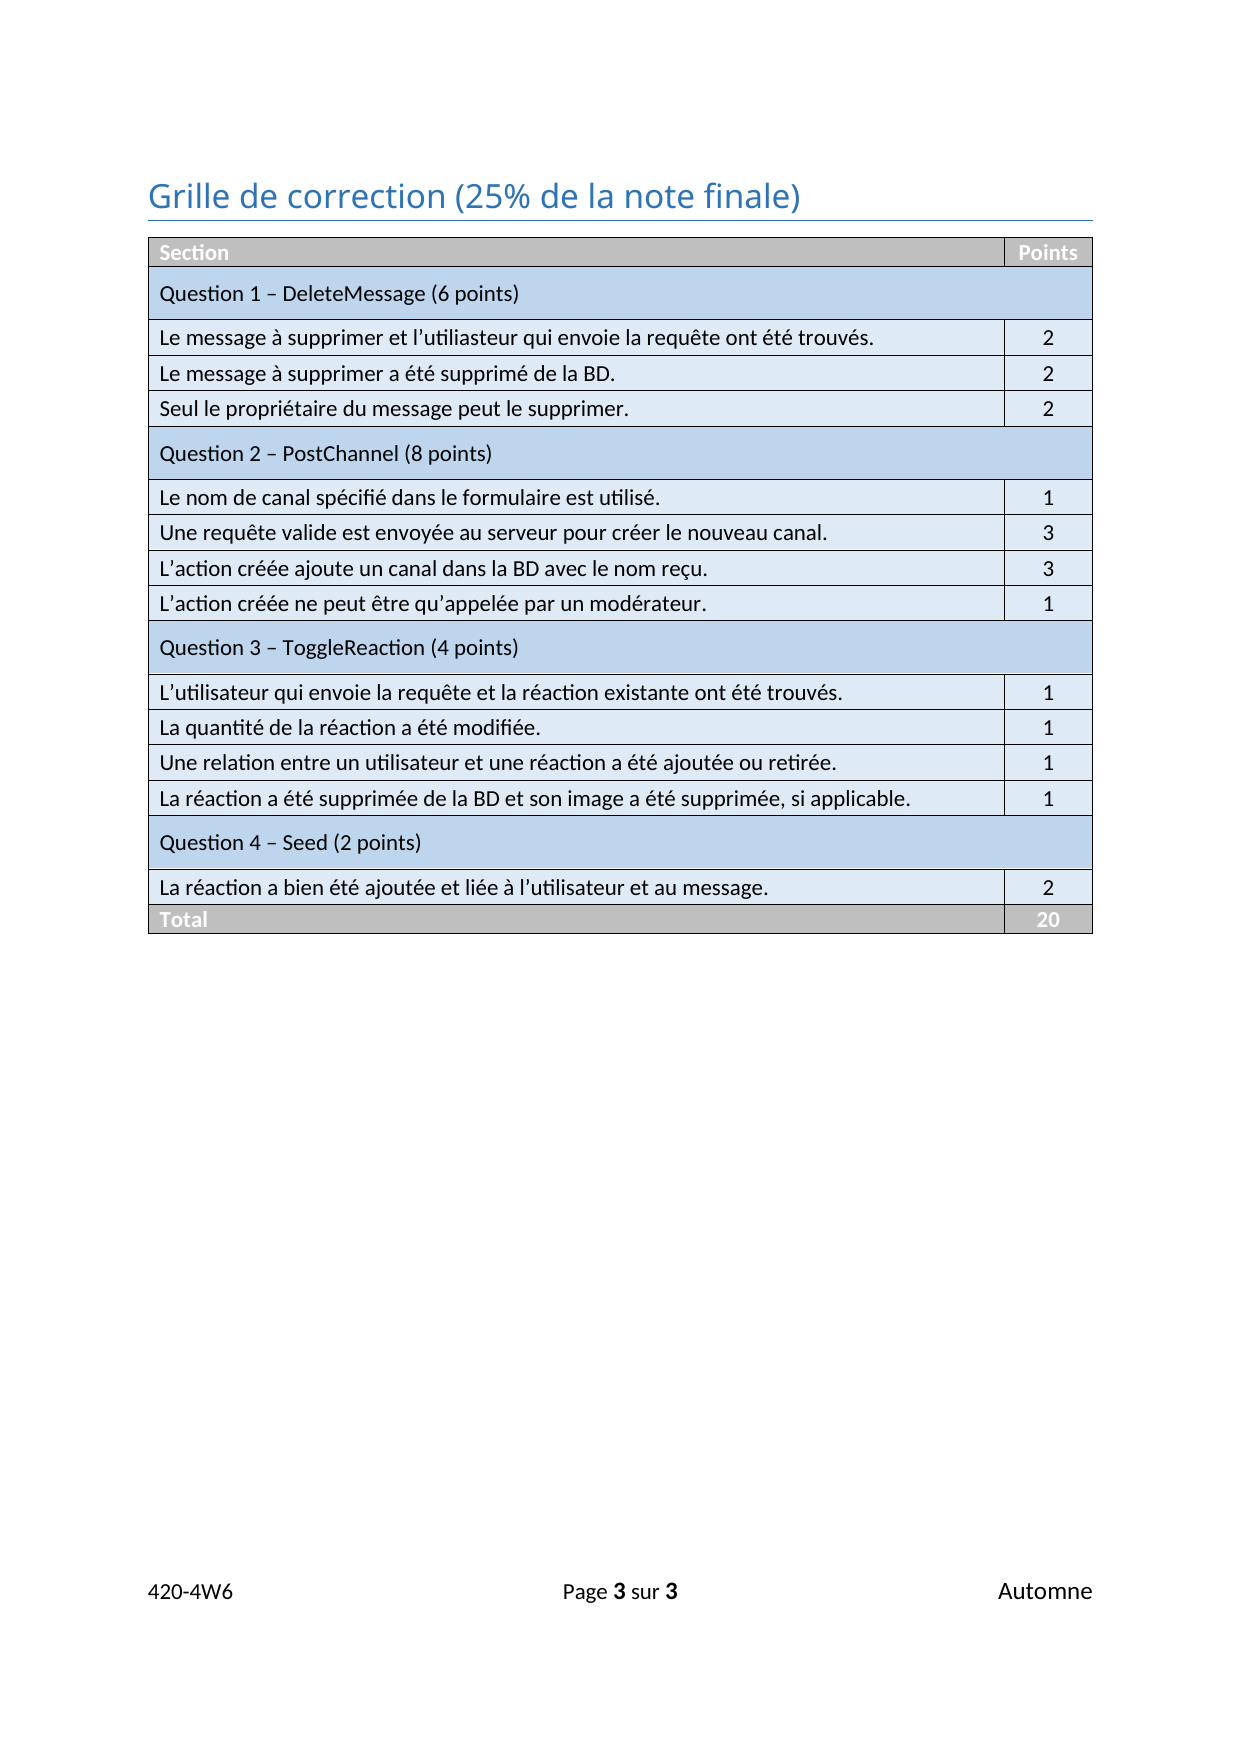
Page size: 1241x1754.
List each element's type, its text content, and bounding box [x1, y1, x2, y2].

table_cell Question 1 – DeleteMessage (6 points) [149, 267, 1092, 319]
table_cell 2 [1005, 356, 1092, 390]
table_cell 1 [1005, 675, 1092, 709]
table_cell 2 [1005, 391, 1092, 426]
table_cell 1 [1005, 480, 1092, 514]
table_cell L’utilisateur qui envoie la requête et la réaction existante ont été trouvés. [149, 675, 1004, 709]
table_header Section [149, 238, 1004, 266]
table_cell La réaction a été supprimée de la BD et son image a été supprimée, si applicable. [149, 781, 1004, 815]
table_cell 3 [1005, 515, 1092, 549]
table_cell 1 [1005, 745, 1092, 780]
table_cell 3 [1005, 551, 1092, 585]
table_cell Une requête valide est envoyée au serveur pour créer le nouveau canal. [149, 515, 1004, 549]
table_cell Question 4 – Seed (2 points) [149, 816, 1092, 868]
table_cell Le nom de canal spécifié dans le formulaire est utilisé. [149, 480, 1004, 514]
table_cell 1 [1005, 586, 1092, 620]
table_cell 1 [1005, 710, 1092, 744]
subtitle Grille de correction (25% de la note finale) [148, 173, 1093, 220]
table_cell Question 2 – PostChannel (8 points) [149, 427, 1092, 479]
table_cell La quantité de la réaction a été modifiée. [149, 710, 1004, 744]
table_cell 20 [1005, 905, 1092, 933]
table_cell 2 [1005, 320, 1092, 355]
table_header Points [1005, 238, 1092, 266]
table_cell 1 [1005, 781, 1092, 815]
table_cell L’action créée ajoute un canal dans la BD avec le nom reçu. [149, 551, 1004, 585]
table_cell Une relation entre un utilisateur et une réaction a été ajoutée ou retirée. [149, 745, 1004, 780]
table_cell Le message à supprimer a été supprimé de la BD. [149, 356, 1004, 390]
table_cell Seul le propriétaire du message peut le supprimer. [149, 391, 1004, 426]
table_cell La réaction a bien été ajoutée et liée à l’utilisateur et au message. [149, 870, 1004, 904]
table_cell Question 3 – ToggleReaction (4 points) [149, 621, 1092, 673]
table_cell L’action créée ne peut être qu’appelée par un modérateur. [149, 586, 1004, 620]
table_cell Le message à supprimer et l’utiliasteur qui envoie la requête ont été trouvés. [149, 320, 1004, 355]
table_cell Total [149, 905, 1004, 933]
table_cell 2 [1005, 870, 1092, 904]
